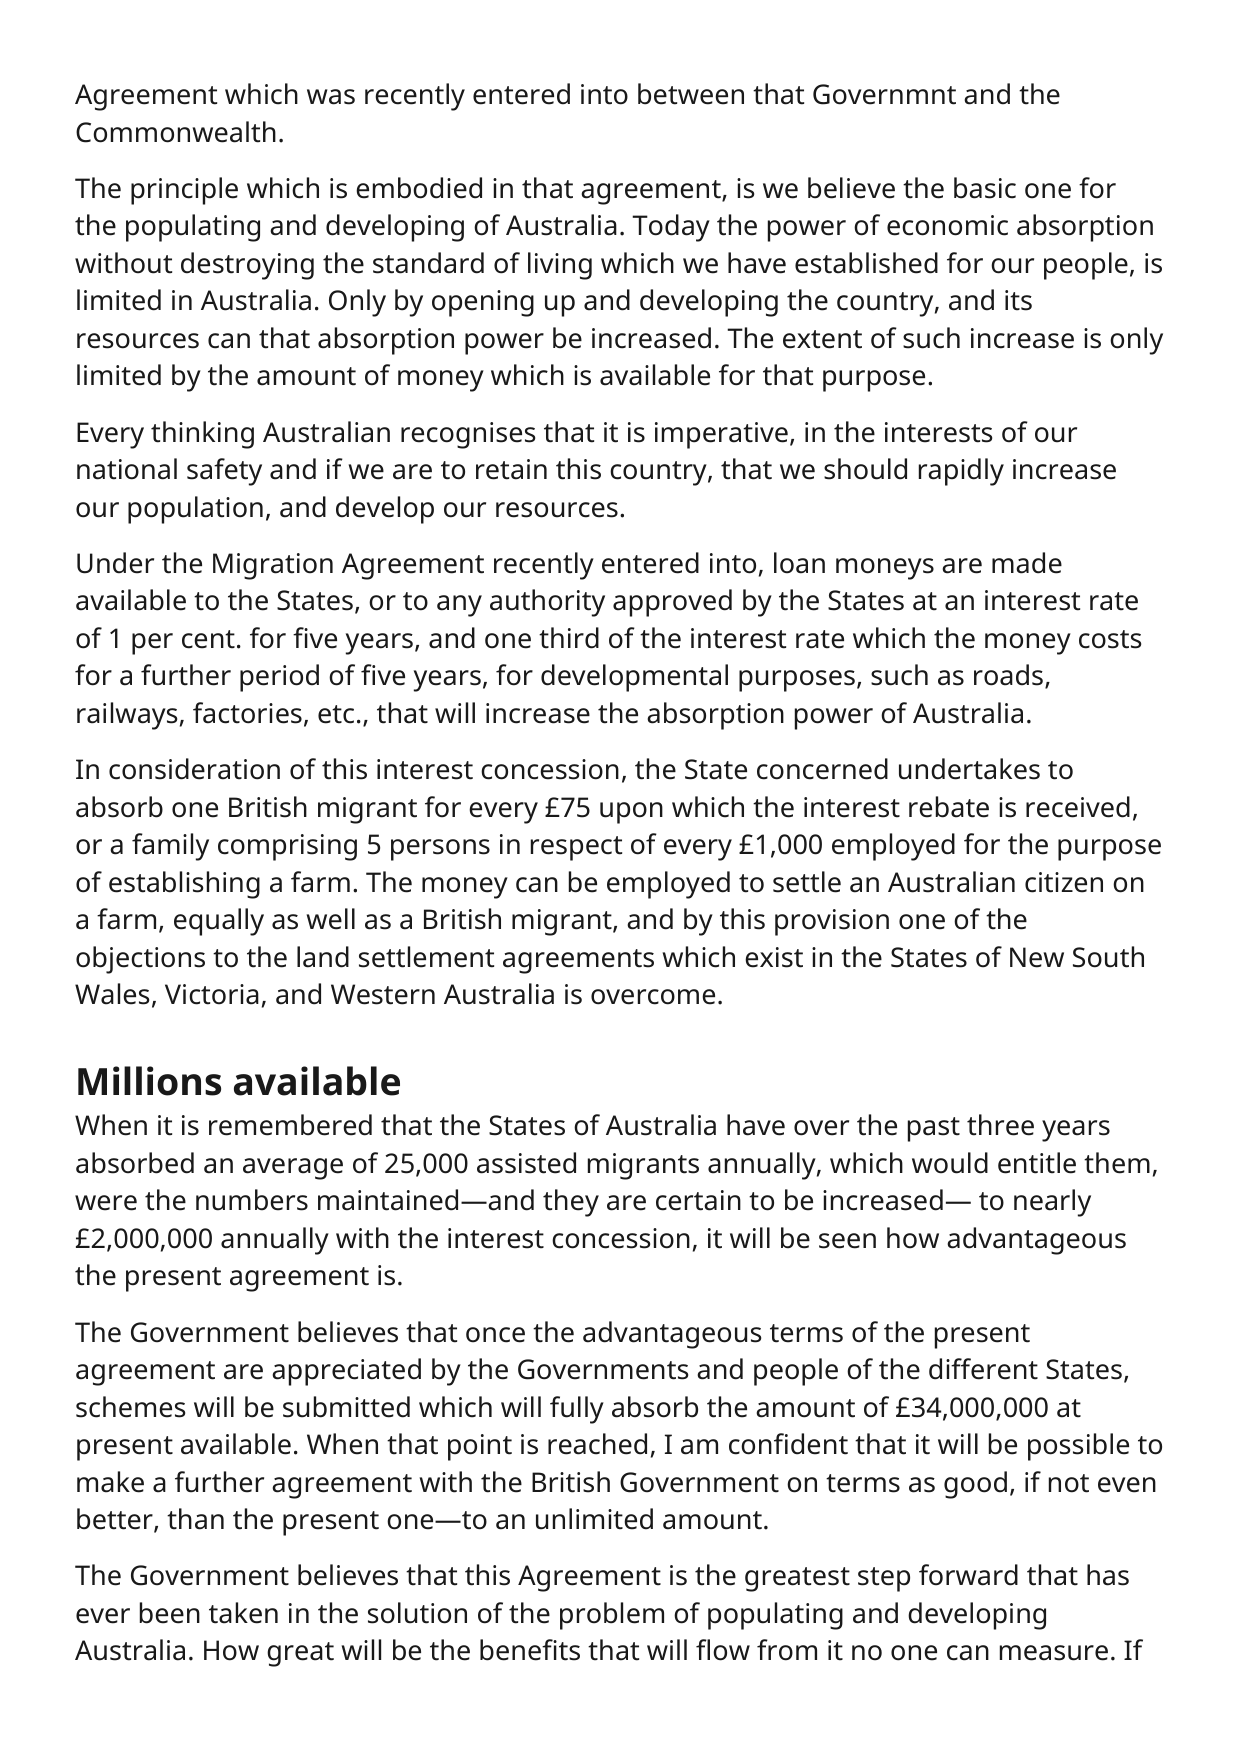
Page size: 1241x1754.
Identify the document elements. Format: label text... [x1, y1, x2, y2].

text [75, 75, 1165, 150]
text In consideration of this interest concession, the State concerned undertakes to absorb one British migrant for every £75 upon which the interest rebate is received, or a family comprising 5 persons in respect of every £1,000 employed for the purpose of establishing a farm. The money can be employed to settle an Australian citizen on a farm, equally as well as a British migrant, and by this provision one of the objections to the land settlement agreements which exist in the States of New South Wales, Victoria, and Western Australia is overcome. [75, 750, 1165, 1012]
text Every thinking Australian recognises that it is imperative, in the interests of our national safety and if we are to retain this country, that we should rapidly increase our population, and develop our resources. [75, 412, 1165, 525]
text The principle which is embodied in that agreement, is we believe the basic one for the populating and developing of Australia. Today the power of economic absorption without destroying the standard of living which we have established for our people, is limited in Australia. Only by opening up and developing the country, and its resources can that absorption power be increased. The extent of such increase is only limited by the amount of money which is available for that purpose. [75, 169, 1165, 394]
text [75, 1556, 1165, 1669]
text When it is remembered that the States of Australia have over the past three years absorbed an average of 25,000 assisted migrants annually, which would entitle them, were the numbers maintained—and they are certain to be increased— to nearly £2,000,000 annually with the interest concession, it will be seen how advantageous the present agreement is. [75, 1106, 1165, 1294]
text Millions available [75, 1031, 1165, 1106]
text Under the Migration Agreement recently entered into, loan moneys are made available to the States, or to any authority approved by the States at an interest rate of 1 per cent. for five years, and one third of the interest rate which the money costs for a further period of five years, for developmental purposes, such as roads, railways, factories, etc., that will increase the absorption power of Australia. [75, 544, 1165, 731]
text The Government believes that once the advantageous terms of the present agreement are appreciated by the Governments and people of the different States, schemes will be submitted which will fully absorb the amount of £34,000,000 at present available. When that point is reached, I am confident that it will be possible to make a further agreement with the British Government on terms as good, if not even better, than the present one—to an unlimited amount. [75, 1312, 1165, 1537]
